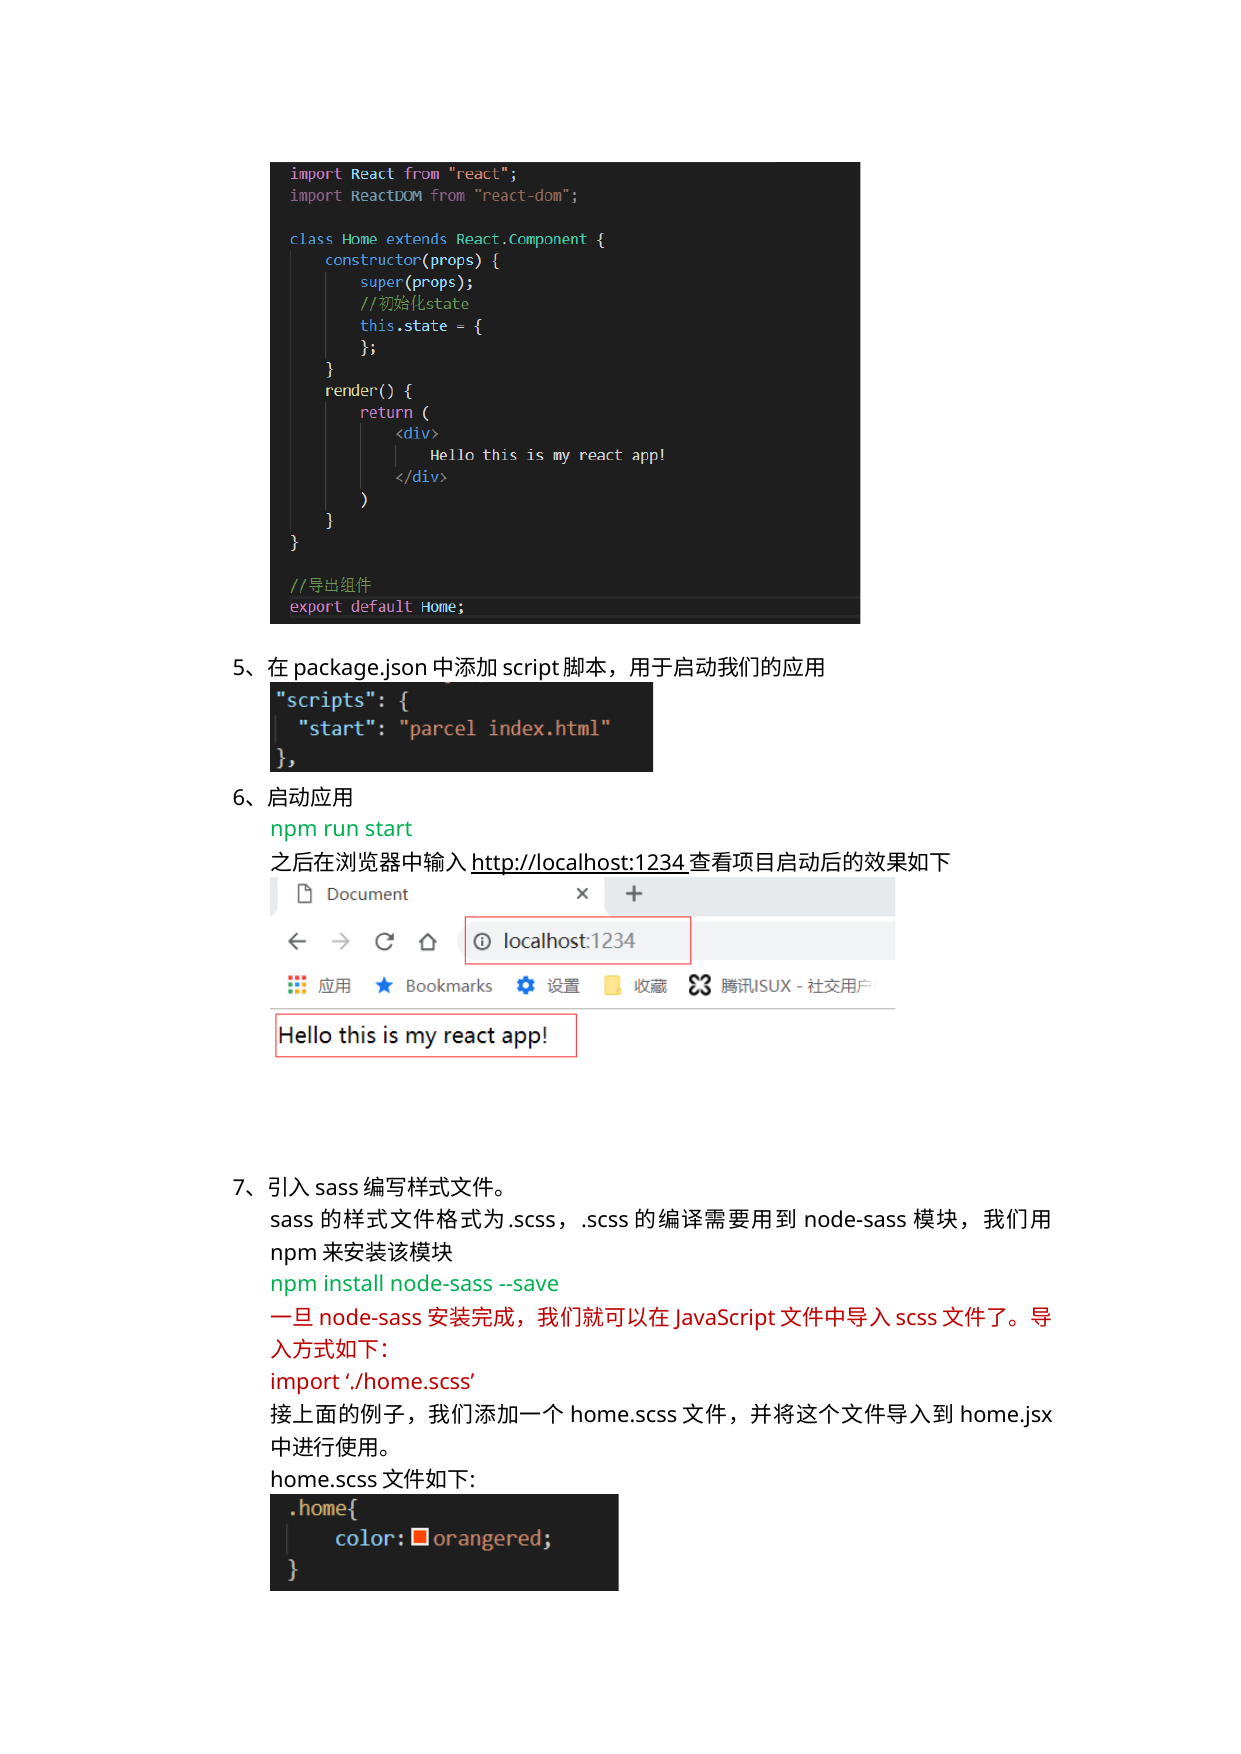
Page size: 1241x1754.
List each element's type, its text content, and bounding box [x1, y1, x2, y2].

list 引入sass编写样式文件。 [232, 1169, 1053, 1202]
list npm run start [270, 812, 1053, 844]
list 在package.json中添加script脚本，用于启动我们的应用 [232, 649, 1053, 682]
list 之后在浏览器中输入http://localhost:1234查看项目启动后的效果如下 [270, 844, 1053, 877]
list import ‘./home.scss’ [270, 1364, 1053, 1397]
list 接上面的例子，我们添加一个home.scss文件，并将这个文件导入到home.jsx中进行使用。 [270, 1397, 1053, 1462]
list home.scss文件如下: [270, 1462, 1053, 1494]
picture [270, 877, 896, 1147]
list 一旦node-sass安装完成，我们就可以在JavaScript文件中导入scss文件了。导入方式如下： [270, 1299, 1053, 1364]
picture [270, 682, 654, 772]
list 启动应用 [232, 779, 1053, 812]
list sass的样式文件格式为.scss，.scss的编译需要用到node-sass模块，我们用npm来安装该模块 [270, 1202, 1053, 1267]
list npm install node-sass --save [270, 1267, 1053, 1299]
picture [270, 1494, 619, 1591]
picture [270, 162, 861, 624]
